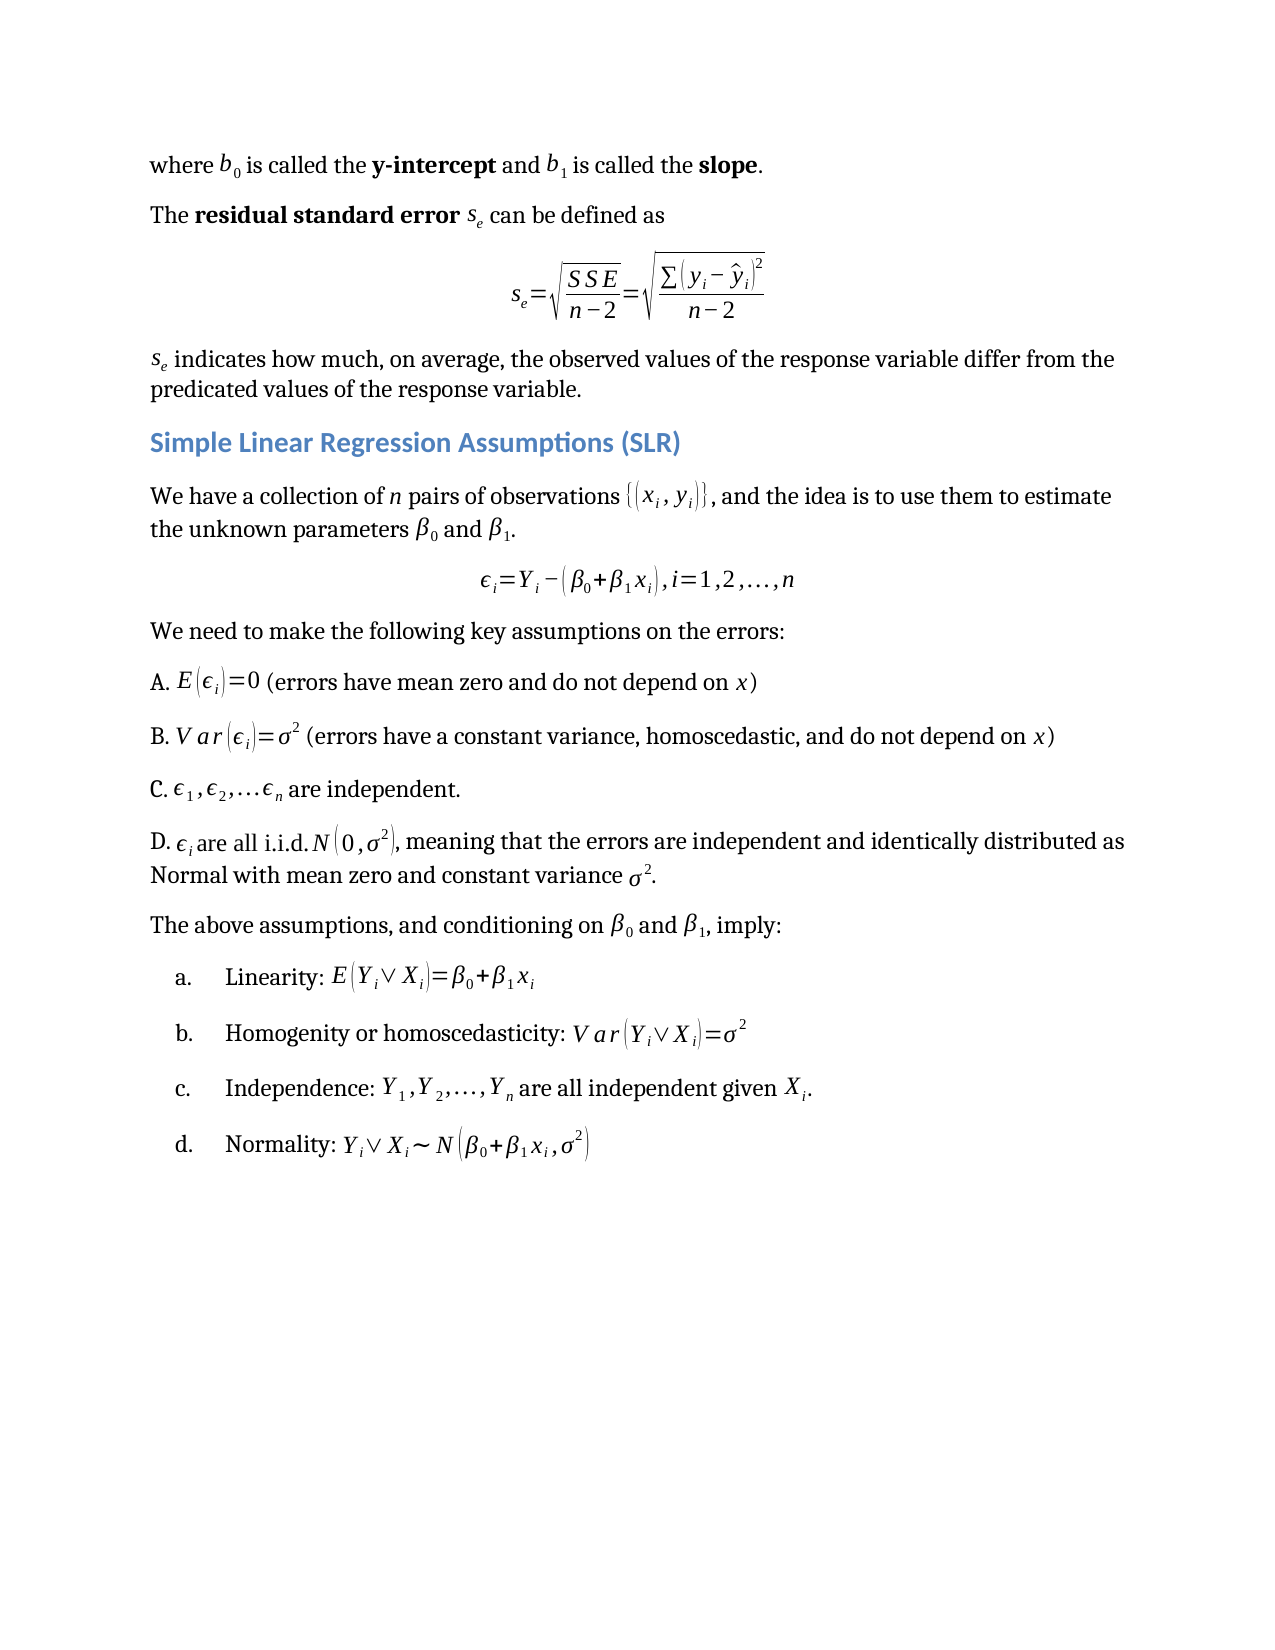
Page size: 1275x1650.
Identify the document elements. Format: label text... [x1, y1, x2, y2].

text B. (errors have a constant variance, homoscedastic, and do not depend on ) [150, 718, 1125, 754]
subtitle Simple Linear Regression Assumptions (SLR) [150, 424, 1125, 460]
list Linearity: [175, 960, 1125, 995]
text The above assumptions, and conditioning on and , imply: [150, 910, 1125, 941]
text C. are independent. [150, 773, 1125, 805]
text We have a collection of pairs of observations , and the idea is to use them to estimate the unknown parameters and . [150, 479, 1125, 545]
text We need to make the following key assumptions on the errors: [150, 617, 1125, 646]
list Independence: are all independent given . [175, 1073, 1125, 1104]
text D. , meaning that the errors are independent and identically distributed as Normal with mean zero and constant variance . [150, 823, 1125, 891]
text where is called the y-intercept and is called the slope. [150, 150, 1125, 181]
text indicates how much, on average, the observed values of the response variable differ from the predicated values of the response variable. [150, 343, 1125, 404]
text The residual standard error can be defined as [150, 200, 1125, 231]
list Normality: [175, 1125, 1125, 1164]
text A. (errors have mean zero and do not depend on ) [150, 664, 1125, 699]
list Homogenity or homoscedasticity: [175, 1016, 1125, 1052]
